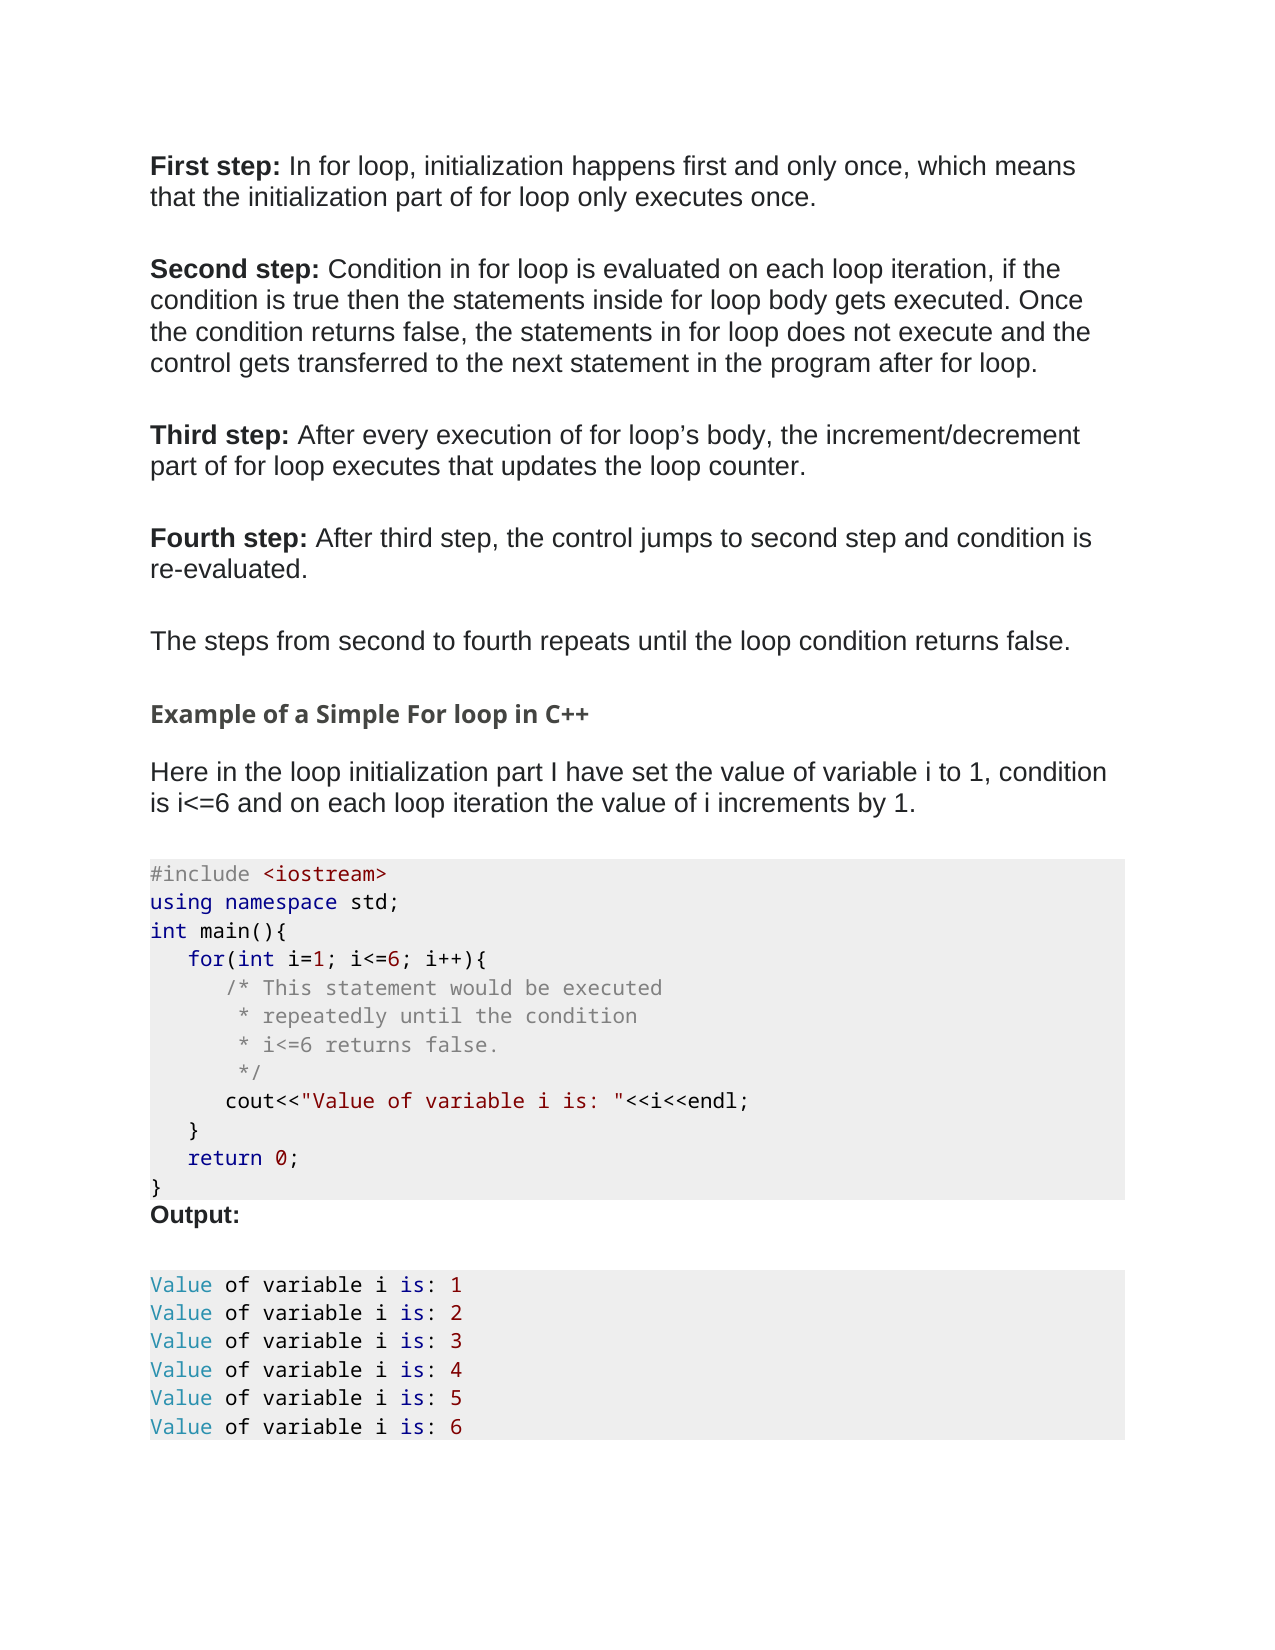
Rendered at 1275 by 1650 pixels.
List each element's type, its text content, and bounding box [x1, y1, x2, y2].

text Value of variable i is: 2 [150, 1298, 1125, 1327]
text * repeatedly until the condition [150, 1001, 1125, 1030]
text Second step: Condition in for loop is evaluated on each loop iteration, if the condition is true then the statements inside for loop body gets executed. Once the condition returns false, the statements in for loop does not execute and the control gets transferred to the next statement in the program after for loop. [150, 253, 1125, 378]
text } [150, 1172, 1125, 1200]
text Value of variable i is: 4 [150, 1355, 1125, 1383]
text Output: [150, 1200, 1125, 1229]
text * i<=6 returns false. [150, 1030, 1125, 1058]
text cout<<"Value of variable i is: "<<i<<endl; [150, 1087, 1125, 1115]
text The steps from second to fourth repeats until the loop condition returns false. [150, 625, 1125, 656]
text Value of variable i is: 3 [150, 1327, 1125, 1355]
text } [150, 1115, 1125, 1143]
text int main(){ [150, 916, 1125, 944]
text return 0; [150, 1143, 1125, 1172]
text Third step: After every execution of for loop’s body, the increment/decrement part of for loop executes that updates the loop counter. [150, 419, 1125, 481]
text Fourth step: After third step, the control jumps to second step and condition is re-evaluated. [150, 522, 1125, 584]
text */ [150, 1058, 1125, 1087]
text Here in the loop initialization part I have set the value of variable i to 1, condition is i<=6 and on each loop iteration the value of i increments by 1. [150, 756, 1125, 818]
text for(int i=1; i<=6; i++){ [150, 944, 1125, 973]
text First step: In for loop, initialization happens first and only once, which means that the initialization part of for loop only executes once. [150, 150, 1125, 212]
text /* This statement would be executed [150, 973, 1125, 1001]
text Value of variable i is: 1 [150, 1270, 1125, 1298]
text Value of variable i is: 6 [150, 1412, 1125, 1440]
text using namespace std; [150, 887, 1125, 916]
text #include <iostream> [150, 859, 1125, 887]
text Value of variable i is: 5 [150, 1383, 1125, 1412]
text Example of a Simple For loop in C++ [150, 697, 1125, 731]
